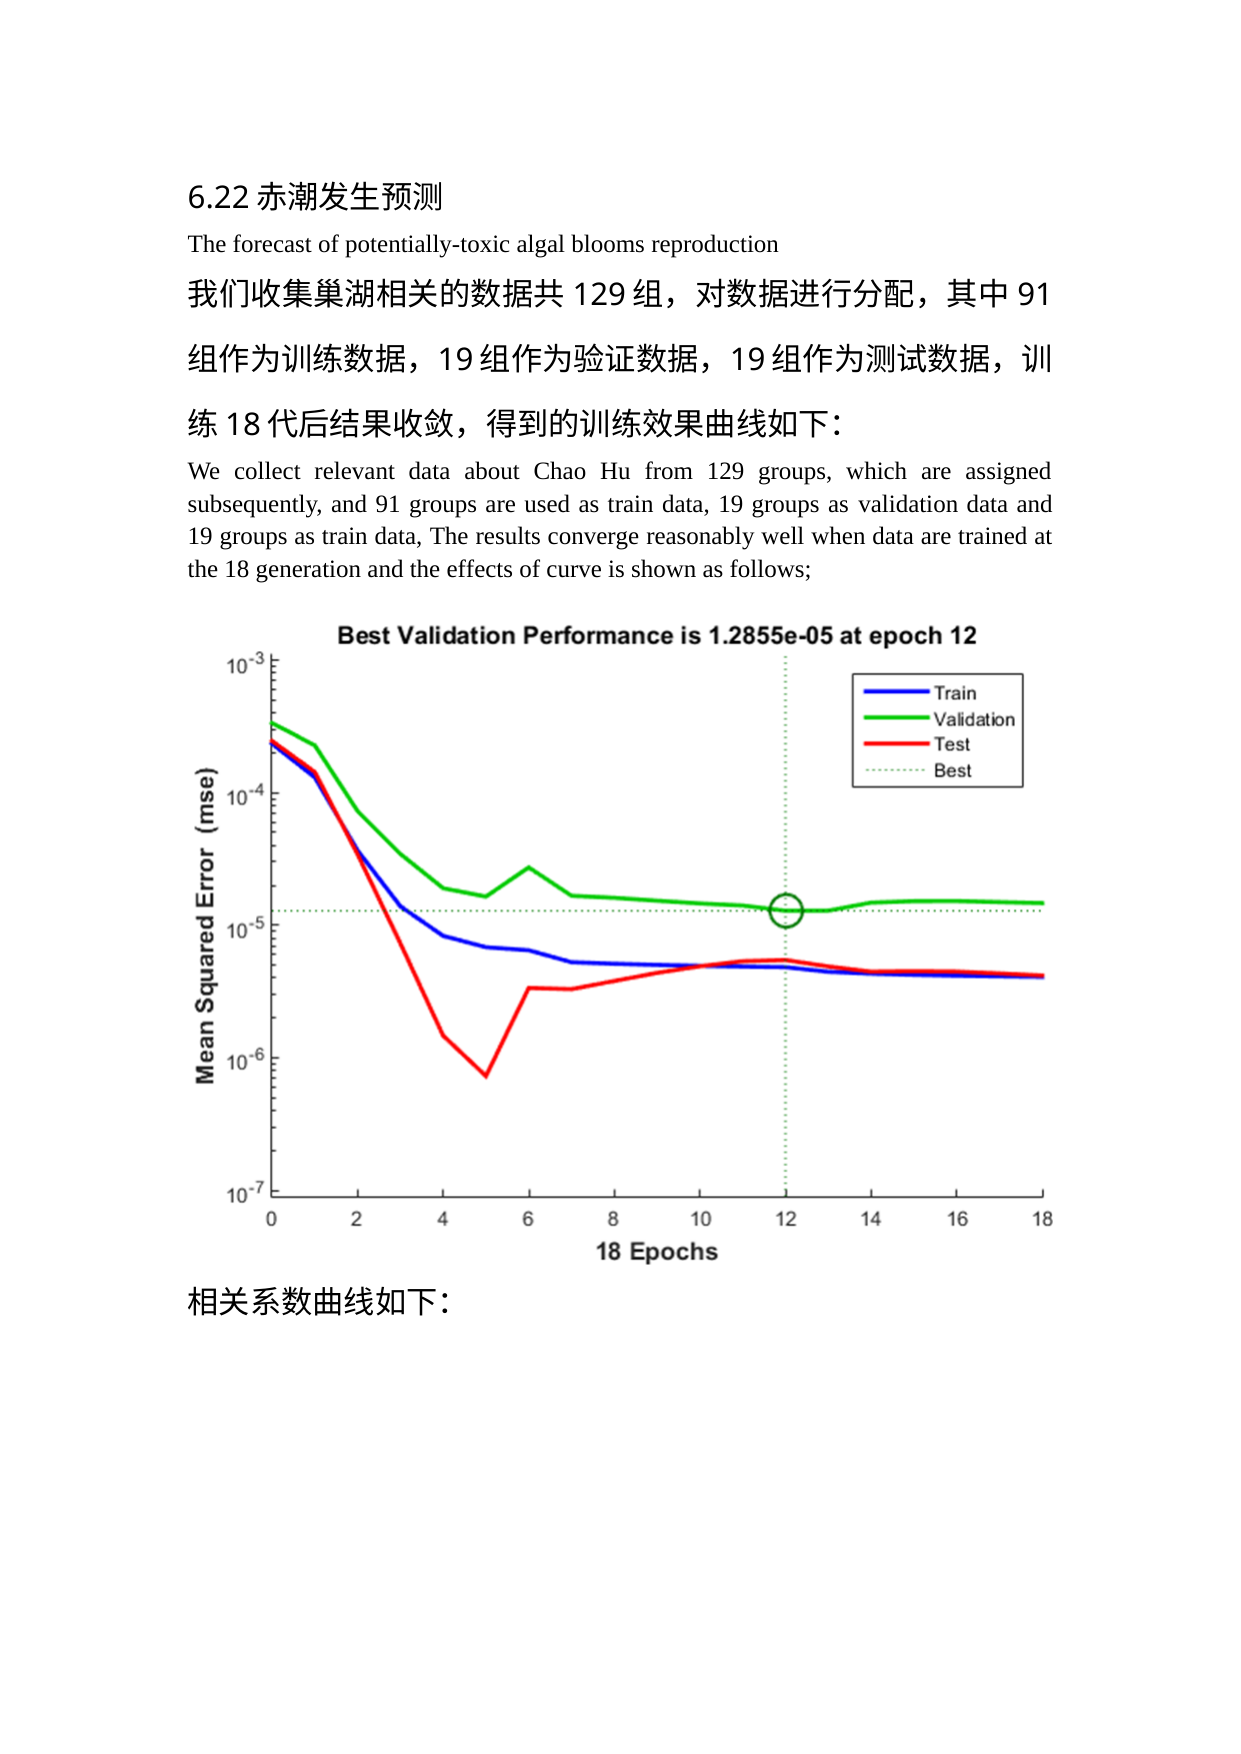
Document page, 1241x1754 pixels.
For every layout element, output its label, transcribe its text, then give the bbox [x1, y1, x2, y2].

text 6.22赤潮发生预测 [187, 162, 1053, 227]
picture [187, 617, 1053, 1266]
text We collect relevant data about Chao Hu from 129 groups, which are assigned subsequently, and 91 groups are used as train data, 19 groups as validation data and 19 groups as train data, The results converge reasonably well when data are trained at the 18 generation and the effects of curve is shown as follows; [187, 454, 1053, 584]
text The forecast of potentially-toxic algal blooms reproduction [187, 227, 1053, 259]
text 相关系数曲线如下： [187, 1267, 1053, 1332]
text 我们收集巢湖相关的数据共129组，对数据进行分配，其中91组作为训练数据，19组作为验证数据，19组作为测试数据，训练18代后结果收敛，得到的训练效果曲线如下： [187, 259, 1053, 454]
